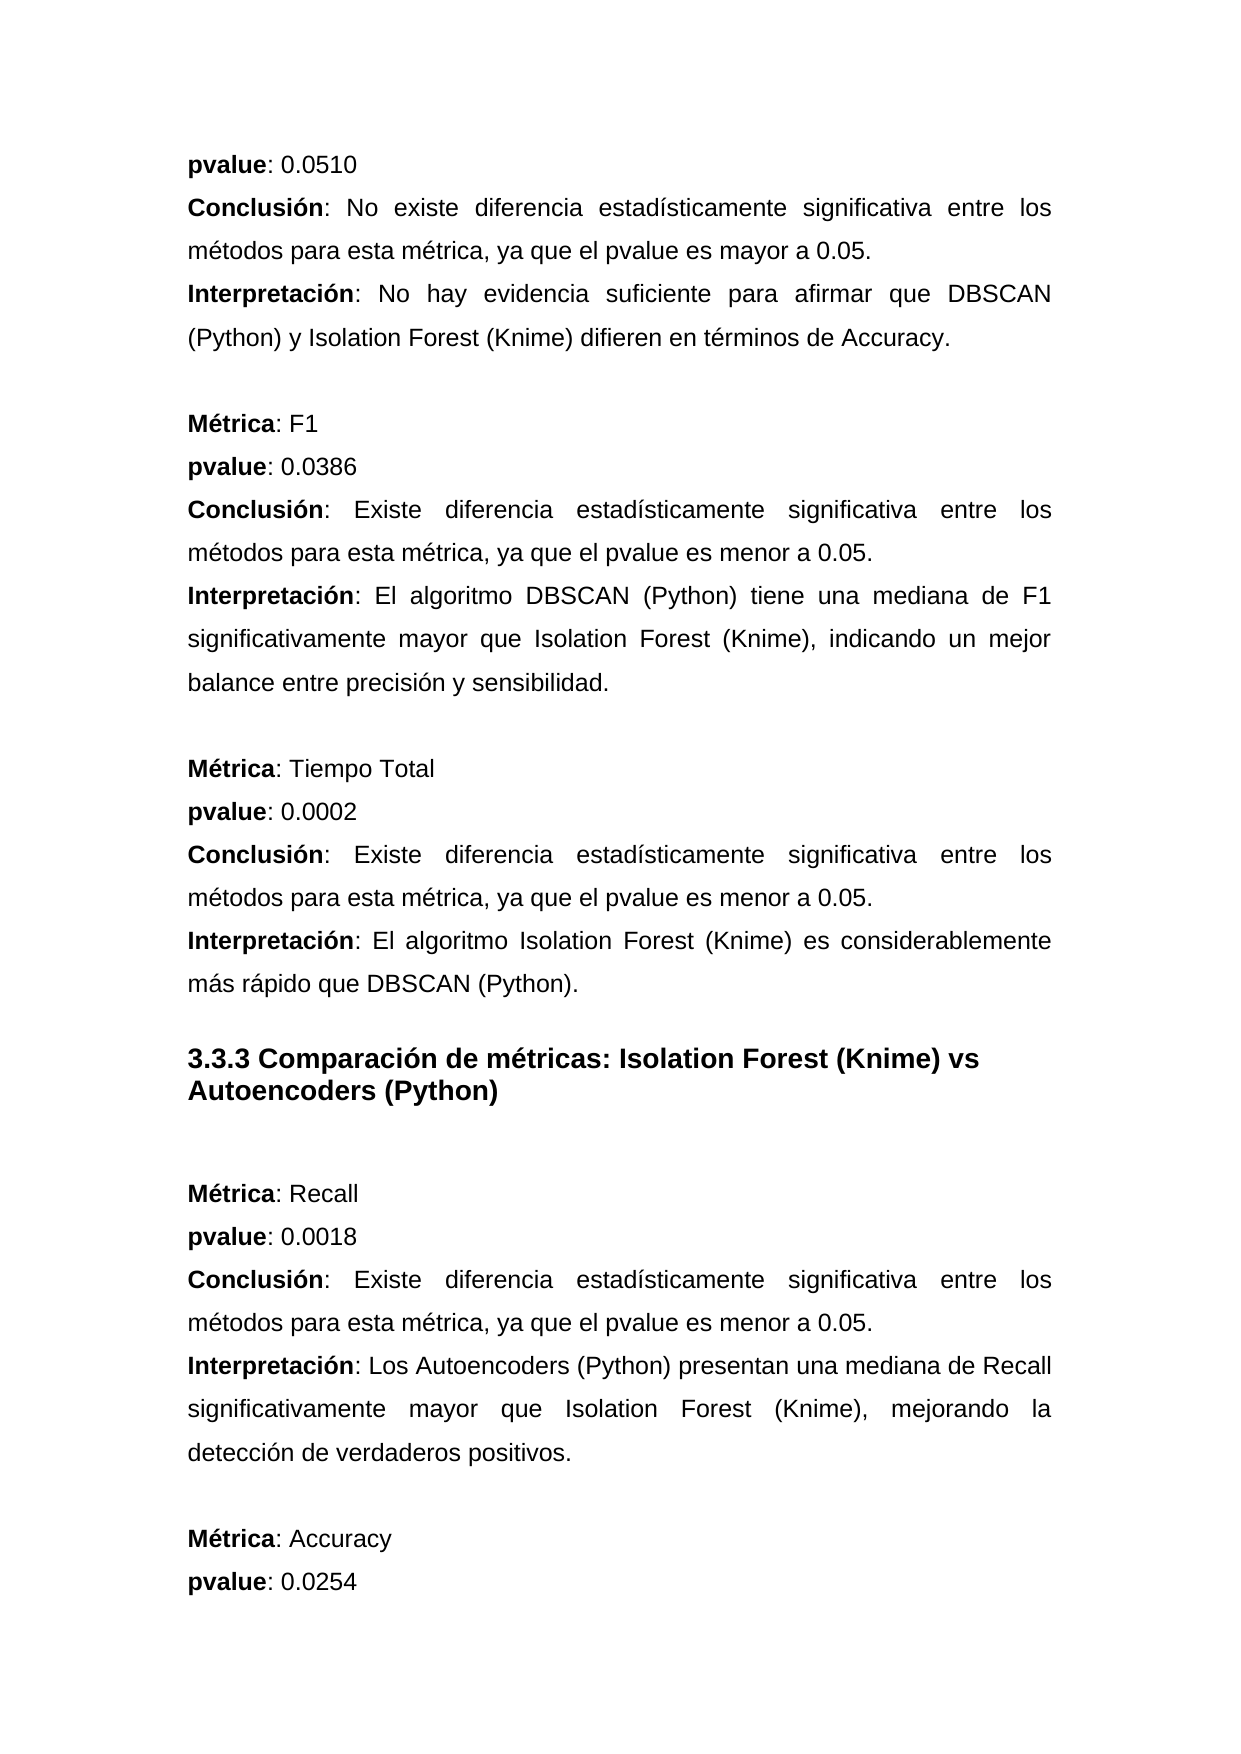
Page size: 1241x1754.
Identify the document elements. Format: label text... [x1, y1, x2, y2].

text Interpretación: El algoritmo DBSCAN (Python) tiene una mediana de F1 significativamente mayor que Isolation Forest (Knime), indicando un mejor balance entre precisión y sensibilidad. [187, 581, 1053, 696]
text Interpretación: Los Autoencoders (Python) presentan una mediana de Recall significativamente mayor que Isolation Forest (Knime), mejorando la detección de verdaderos positivos. [187, 1351, 1053, 1466]
text Métrica: F1 [187, 409, 1053, 437]
text Conclusión: Existe diferencia estadísticamente significativa entre los métodos para esta métrica, ya que el pvalue es menor a 0.05. [187, 840, 1053, 912]
text pvalue: 0.0254 [187, 1567, 1053, 1596]
text Métrica: Tiempo Total [187, 754, 1053, 782]
text Interpretación: No hay evidencia suficiente para afirmar que DBSCAN (Python) y Isolation Forest (Knime) difieren en términos de Accuracy. [187, 279, 1053, 351]
text Métrica: Accuracy [187, 1524, 1053, 1552]
subtitle 3.3.3 Comparación de métricas: Isolation Forest (Knime) vs Autoencoders (Python) [187, 1042, 1053, 1106]
text pvalue: 0.0002 [187, 797, 1053, 826]
text pvalue: 0.0510 [187, 150, 1053, 179]
text Interpretación: El algoritmo Isolation Forest (Knime) es considerablemente más rápido que DBSCAN (Python). [187, 926, 1053, 998]
text Conclusión: Existe diferencia estadísticamente significativa entre los métodos para esta métrica, ya que el pvalue es menor a 0.05. [187, 1265, 1053, 1337]
text Conclusión: No existe diferencia estadísticamente significativa entre los métodos para esta métrica, ya que el pvalue es mayor a 0.05. [187, 193, 1053, 265]
text Conclusión: Existe diferencia estadísticamente significativa entre los métodos para esta métrica, ya que el pvalue es menor a 0.05. [187, 495, 1053, 567]
text pvalue: 0.0386 [187, 452, 1053, 481]
text Métrica: Recall [187, 1179, 1053, 1207]
text pvalue: 0.0018 [187, 1222, 1053, 1251]
